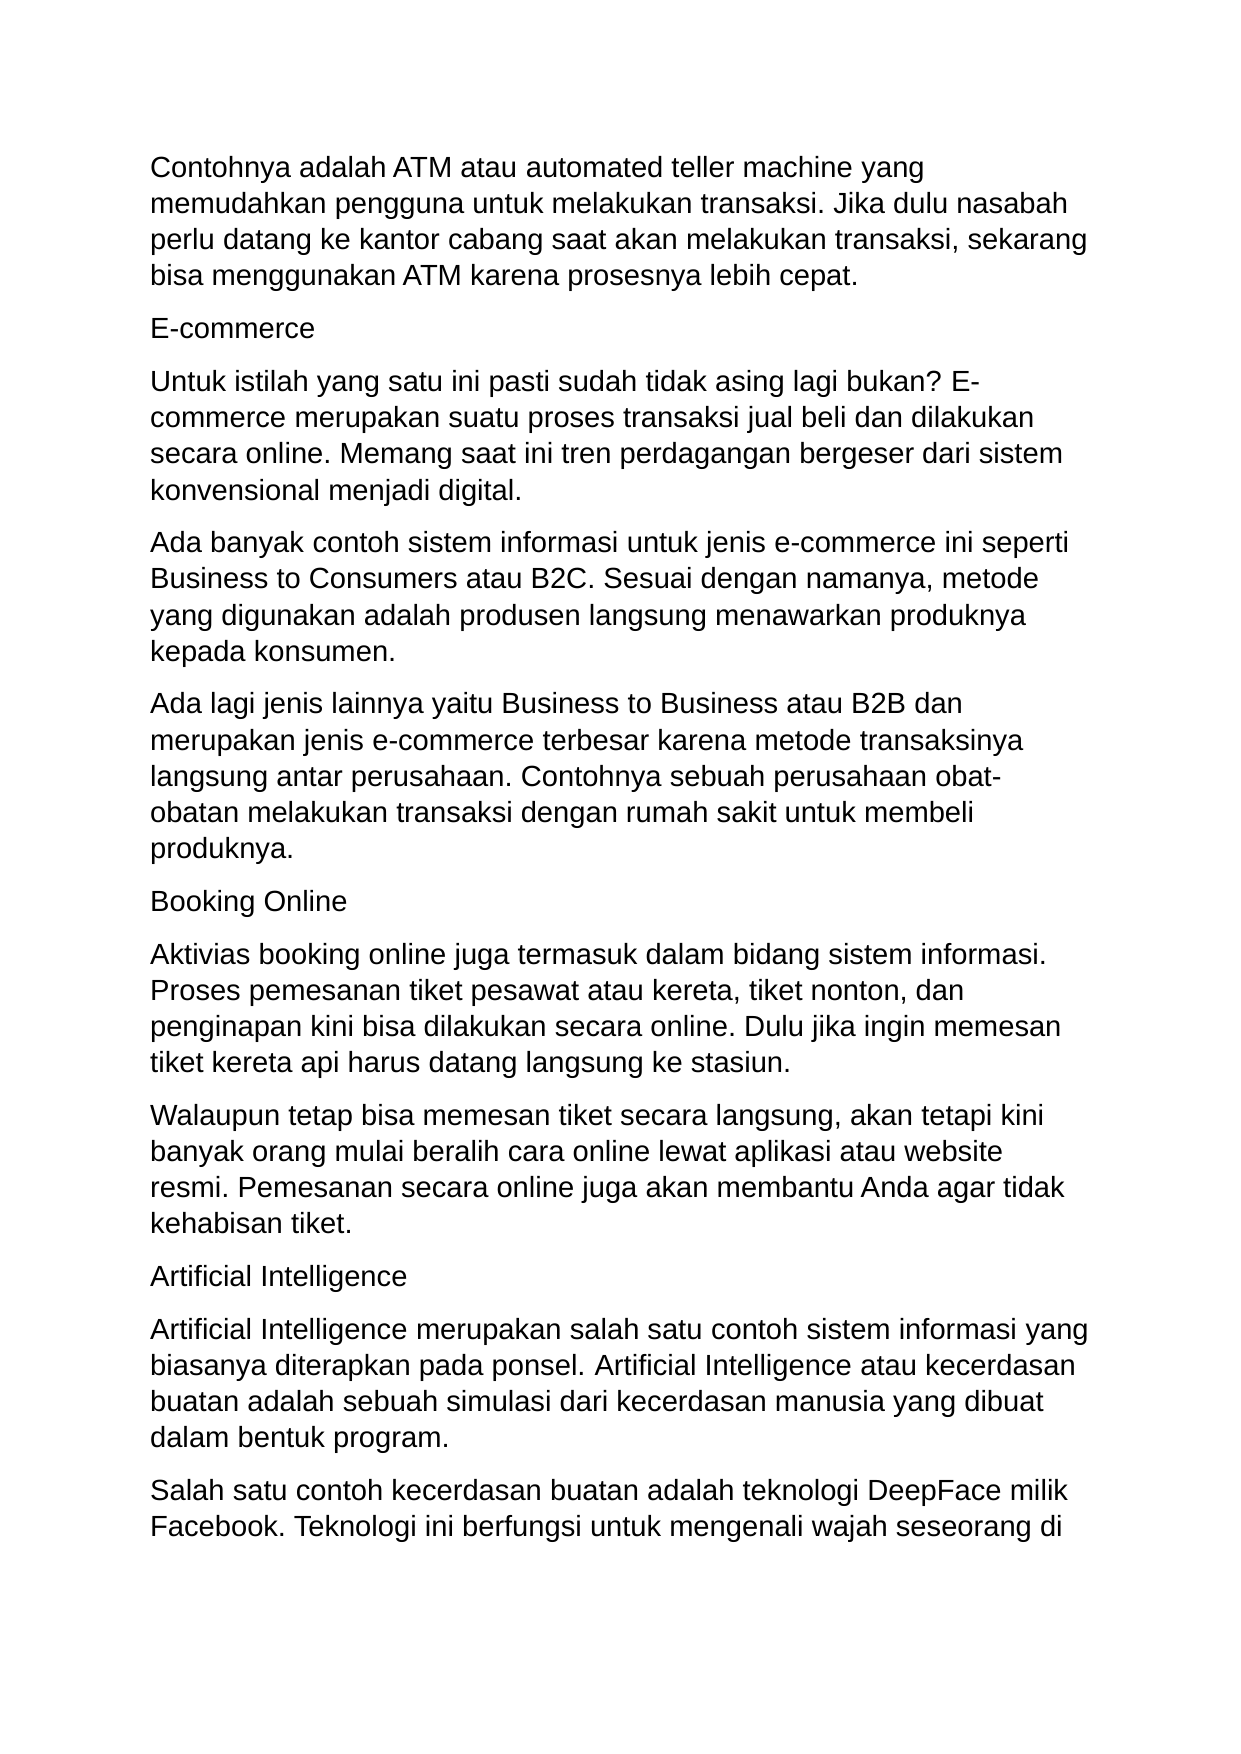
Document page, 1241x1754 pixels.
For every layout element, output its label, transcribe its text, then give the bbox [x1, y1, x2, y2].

text Artificial Intelligence [150, 1259, 1090, 1293]
text Ada banyak contoh sistem informasi untuk jenis e-commerce ini seperti Business to Consumers atau B2C. Sesuai dengan namanya, metode yang digunakan adalah produsen langsung menawarkan produknya kepada konsumen. [150, 525, 1090, 667]
text Artificial Intelligence merupakan salah satu contoh sistem informasi yang biasanya diterapkan pada ponsel. Artificial Intelligence atau kecerdasan buatan adalah sebuah simulasi dari kecerdasan manusia yang dibuat dalam bentuk program. [150, 1312, 1090, 1454]
text Aktivias booking online juga termasuk dalam bidang sistem informasi. Proses pemesanan tiket pesawat atau kereta, tiket nonton, dan penginapan kini bisa dilakukan secara online. Dulu jika ingin memesan tiket kereta api harus datang langsung ke stasiun. [150, 937, 1090, 1079]
text Contohnya adalah ATM atau automated teller machine yang memudahkan pengguna untuk melakukan transaksi. Jika dulu nasabah perlu datang ke kantor cabang saat akan melakukan transaksi, sekarang bisa menggunakan ATM karena prosesnya lebih cepat. [150, 150, 1090, 292]
text Ada lagi jenis lainnya yaitu Business to Business atau B2B dan merupakan jenis e-commerce terbesar karena metode transaksinya langsung antar perusahaan. Contohnya sebuah perusahaan obat-obatan melakukan transaksi dengan rumah sakit untuk membeli produknya. [150, 687, 1090, 865]
text Booking Online [150, 884, 1090, 917]
text Walaupun tetap bisa memesan tiket secara langsung, akan tetapi kini banyak orang mulai beralih cara online lewat aplikasi atau website resmi. Pemesanan secara online juga akan membantu Anda agar tidak kehabisan tiket. [150, 1098, 1090, 1240]
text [150, 1473, 1090, 1543]
text E-commerce [150, 311, 1090, 345]
text Untuk istilah yang satu ini pasti sudah tidak asing lagi bukan? E-commerce merupakan suatu proses transaksi jual beli dan dilakukan secara online. Memang saat ini tren perdagangan bergeser dari sistem konvensional menjadi digital. [150, 364, 1090, 506]
